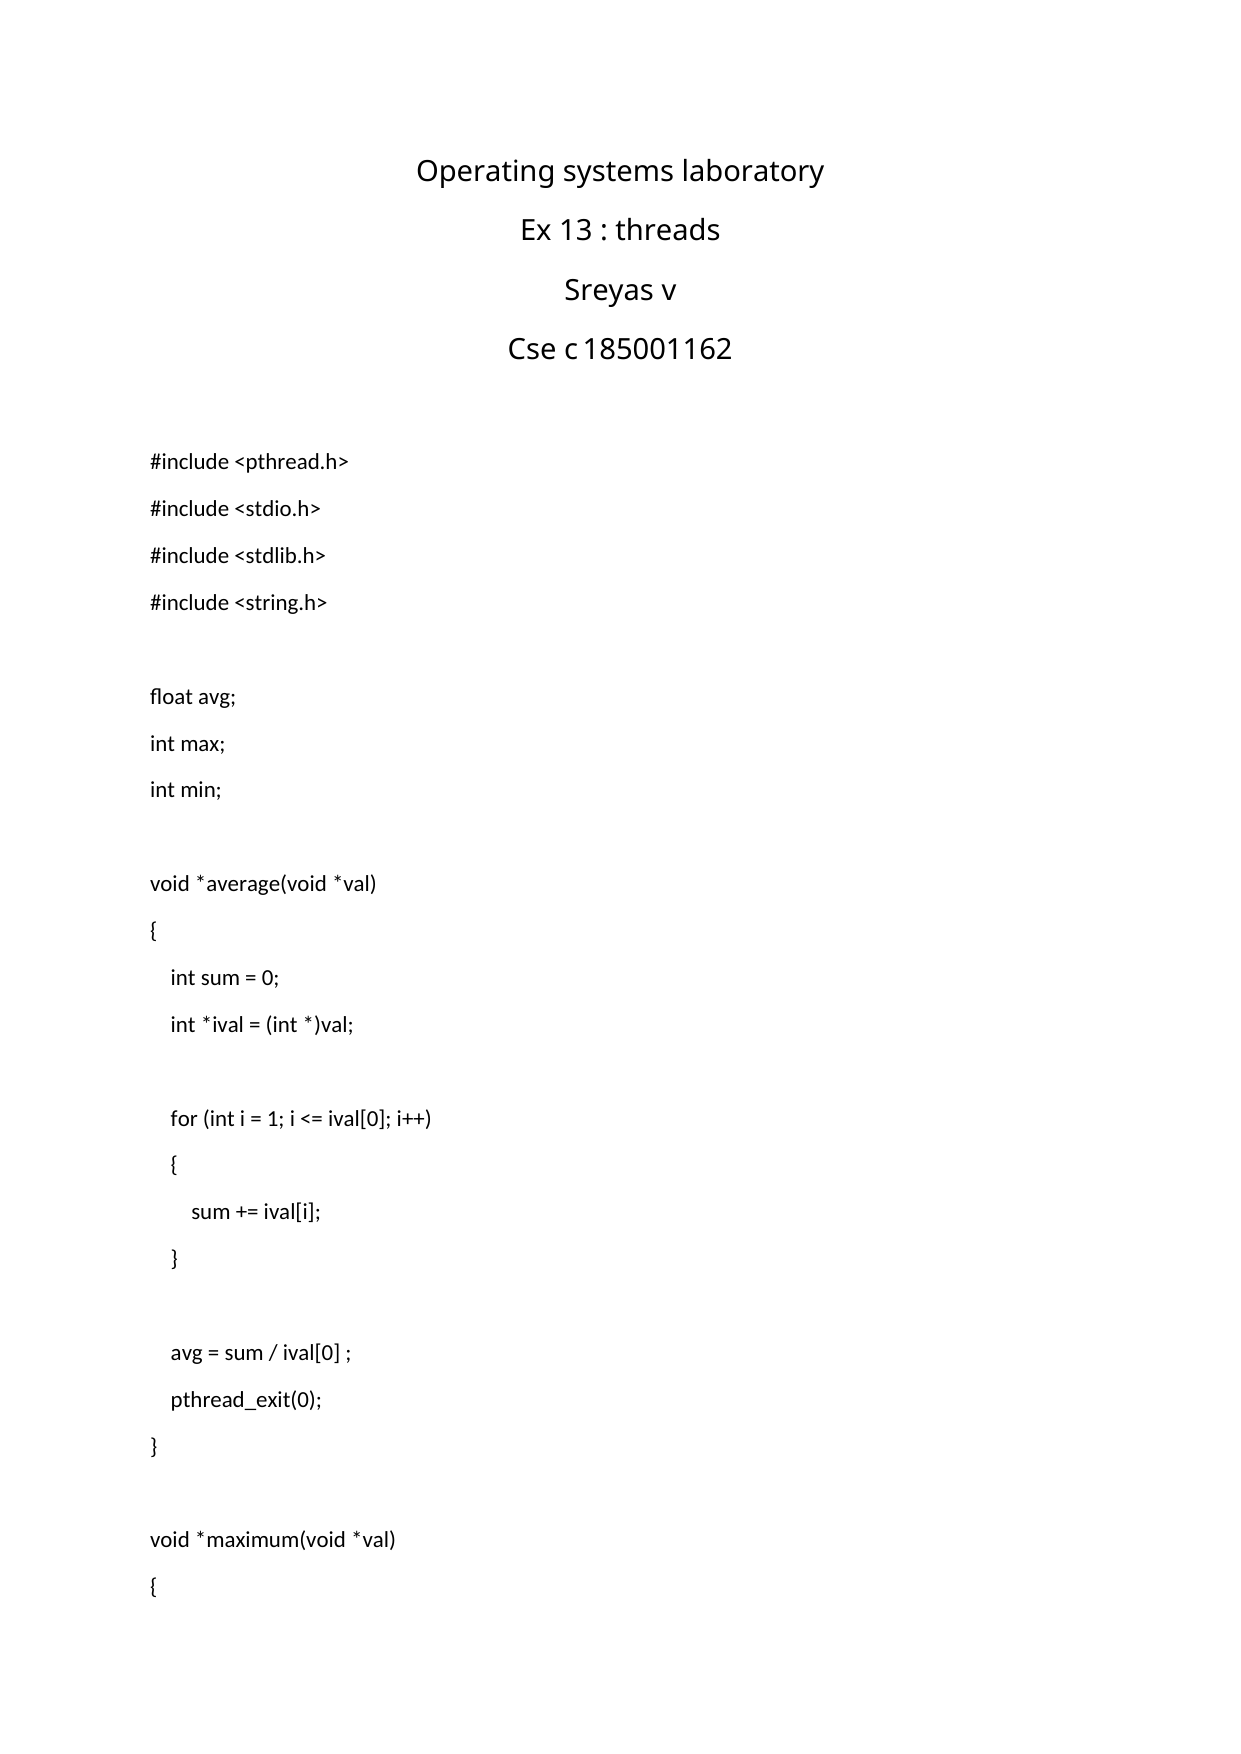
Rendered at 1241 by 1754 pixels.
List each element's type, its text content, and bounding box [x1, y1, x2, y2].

text { [150, 1151, 1090, 1178]
text #include <string.h> [150, 588, 1090, 616]
text avg = sum / ival[0] ; [150, 1338, 1090, 1366]
text Cse c 185001162 [150, 328, 1090, 368]
text pthread_exit(0); [150, 1385, 1090, 1413]
text void *maximum(void *val) [150, 1526, 1090, 1553]
text float avg; [150, 682, 1090, 710]
text Operating systems laboratory [150, 150, 1090, 190]
text int *ival = (int *)val; [150, 1010, 1090, 1038]
text #include <stdlib.h> [150, 541, 1090, 569]
text sum += ival[i]; [150, 1197, 1090, 1225]
text #include <stdio.h> [150, 494, 1090, 522]
text #include <pthread.h> [150, 447, 1090, 475]
text for (int i = 1; i <= ival[0]; i++) [150, 1104, 1090, 1132]
text int min; [150, 776, 1090, 803]
text int max; [150, 729, 1090, 757]
text void *average(void *val) [150, 869, 1090, 897]
text Sreyas v [150, 269, 1090, 309]
text int sum = 0; [150, 963, 1090, 991]
text Ex 13 : threads [150, 209, 1090, 249]
text } [150, 1244, 1090, 1272]
text } [150, 1432, 1090, 1460]
text { [150, 1572, 1090, 1600]
text { [150, 916, 1090, 944]
